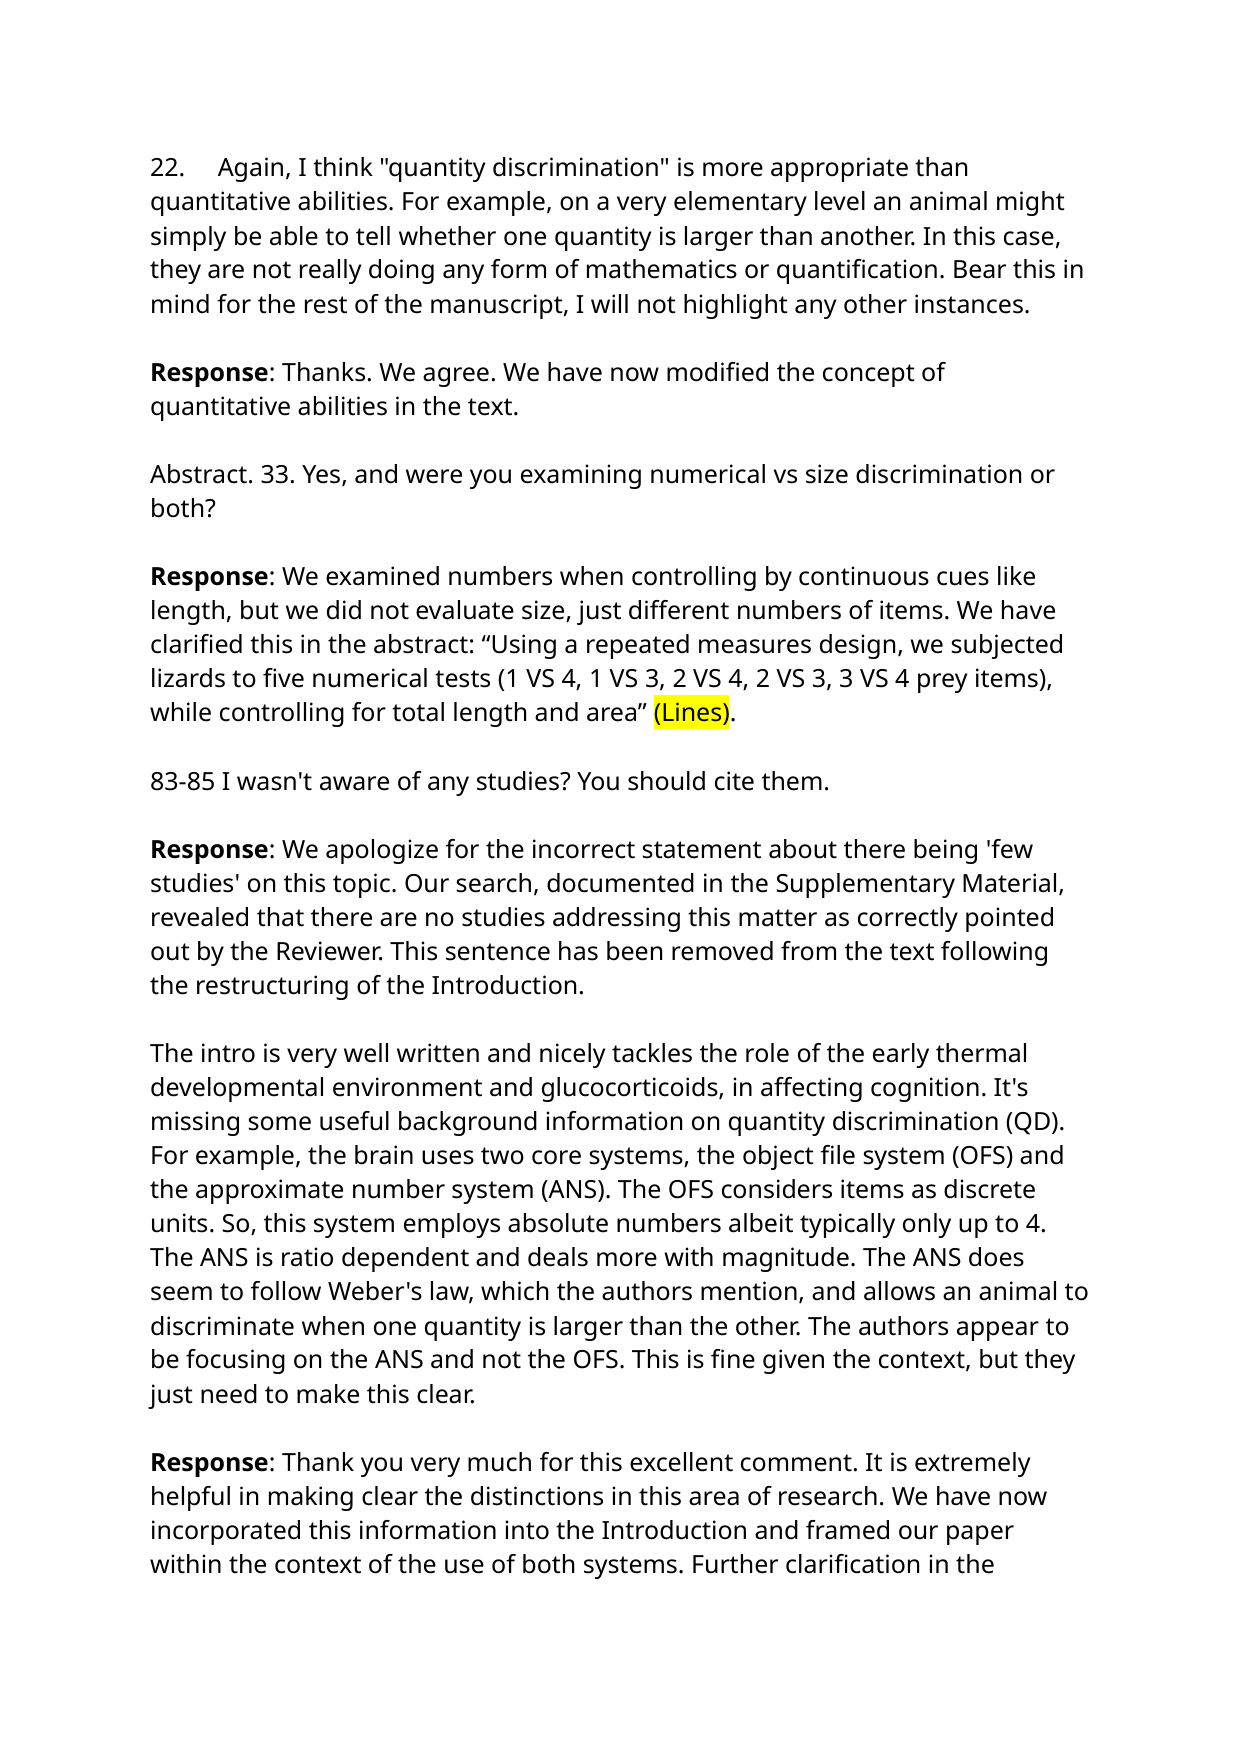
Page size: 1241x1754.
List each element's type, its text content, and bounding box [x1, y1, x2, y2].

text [150, 150, 1090, 320]
text Response: We examined numbers when controlling by continuous cues like length, but we did not evaluate size, just different numbers of items. We have clarified this in the abstract: “Using a repeated measures design, we subjected lizards to five numerical tests (1 VS 4, 1 VS 3, 2 VS 4, 2 VS 3, 3 VS 4 prey items), while controlling for total length and area” (Lines). [150, 559, 1090, 729]
text Response: We apologize for the incorrect statement about there being 'few studies' on this topic. Our search, documented in the Supplementary Material, revealed that there are no studies addressing this matter as correctly pointed out by the Reviewer. This sentence has been removed from the text following the restructuring of the Introduction. The intro is very well written and nicely tackles the role of the early thermal developmental environment and glucocorticoids, in affecting cognition. It's missing some useful background information on quantity discrimination (QD). For example, the brain uses two core systems, the object file system (OFS) and the approximate number system (ANS). The OFS considers items as discrete units. So, this system employs absolute numbers albeit typically only up to 4. The ANS is ratio dependent and deals more with magnitude. The ANS does seem to follow Weber's law, which the authors mention, and allows an animal to discriminate when one quantity is larger than the other. The authors appear to be focusing on the ANS and not the OFS. This is fine given the context, but they just need to make this clear. [150, 831, 1090, 1410]
text Response: Thanks. We agree. We have now modified the concept of quantitative abilities in the text. Abstract. 33. Yes, and were you examining numerical vs size discrimination or both? [150, 354, 1090, 525]
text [150, 1444, 1090, 1581]
text 83-85 I wasn't aware of any studies? You should cite them. [150, 729, 1090, 797]
